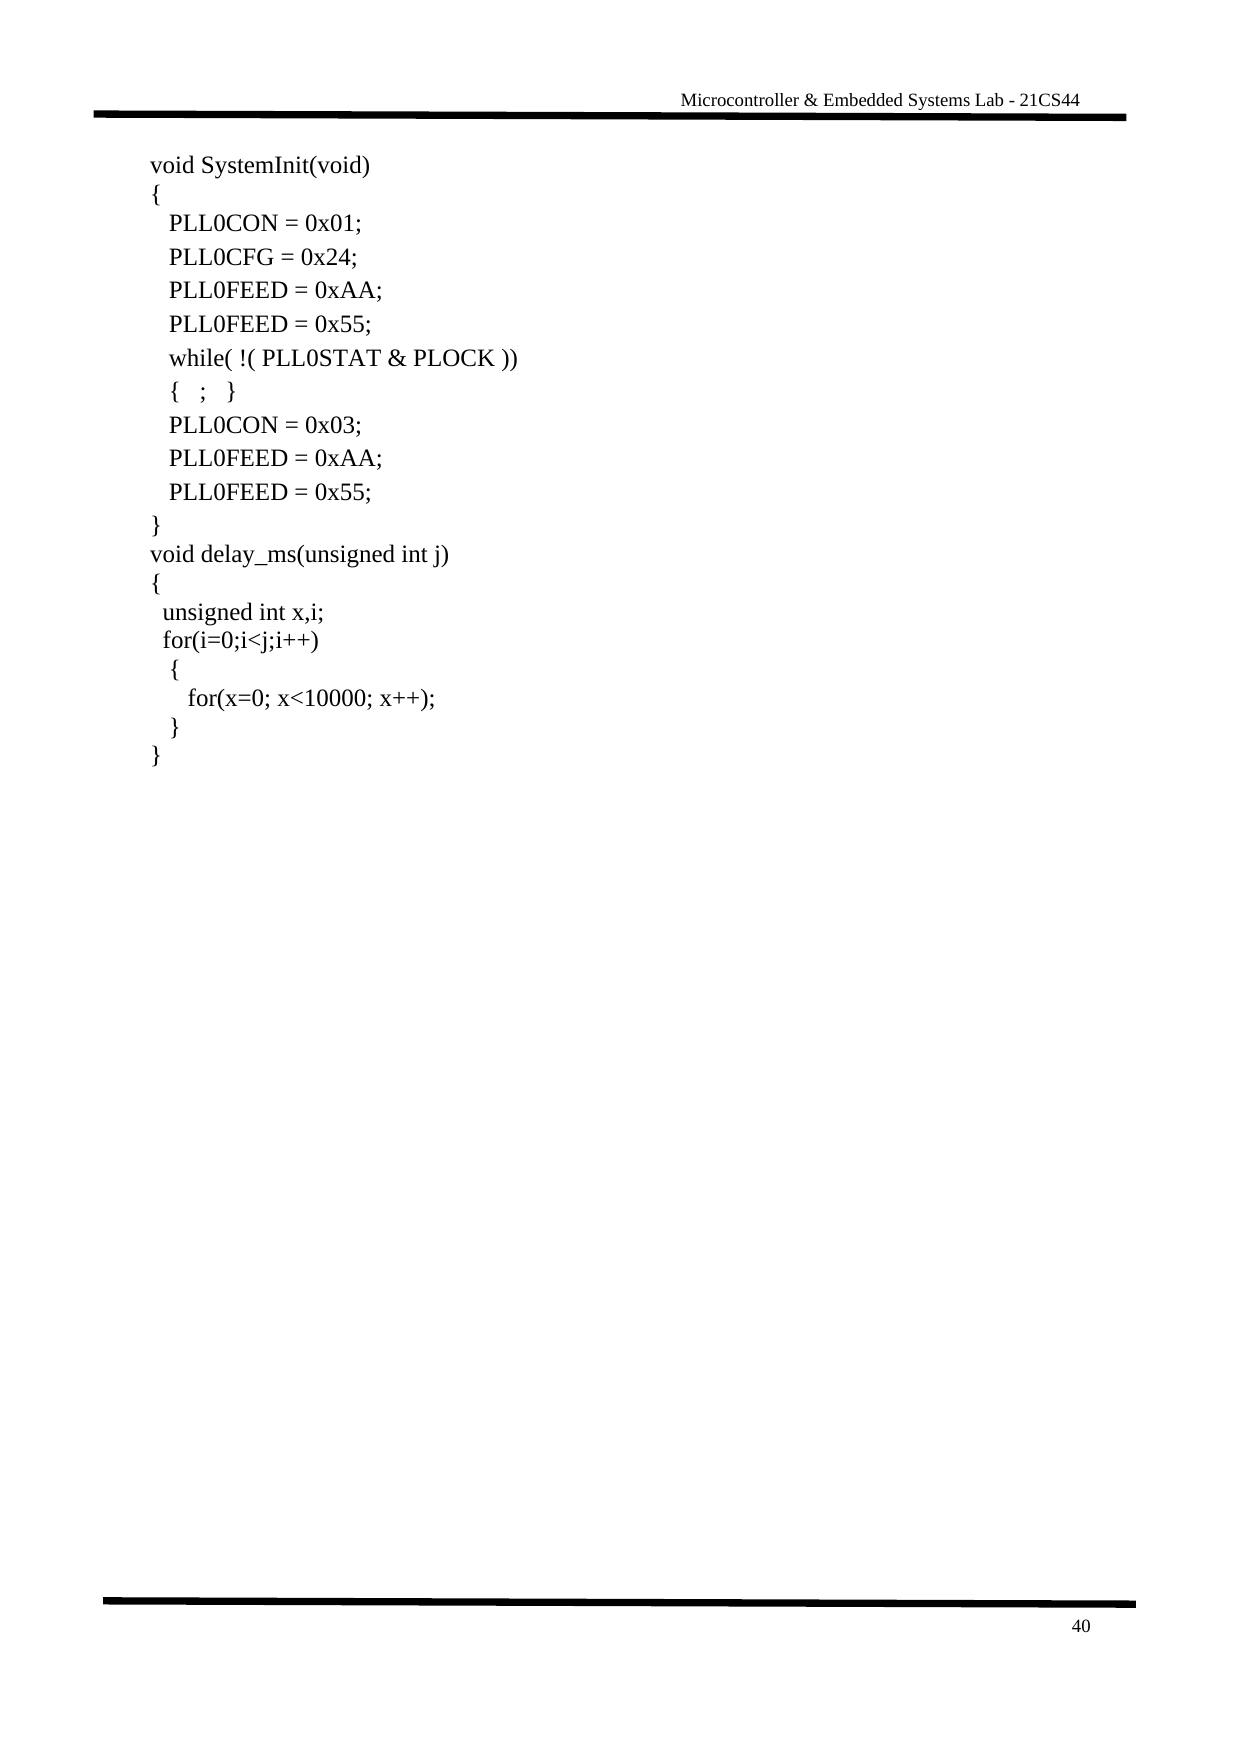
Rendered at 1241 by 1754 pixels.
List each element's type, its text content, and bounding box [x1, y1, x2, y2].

text PLL0CFG = 0x24; [150, 242, 1090, 271]
text PLL0FEED = 0x55; [150, 477, 1090, 506]
text } [150, 740, 1090, 769]
text void SystemInit(void) [150, 150, 1090, 179]
text PLL0CON = 0x03; [150, 410, 1090, 438]
text PLL0FEED = 0xAA; [150, 276, 1090, 304]
text } [150, 712, 1090, 740]
text { [150, 568, 1090, 597]
text { ; } [150, 376, 1090, 405]
text PLL0CON = 0x01; [150, 208, 1090, 237]
text { [150, 654, 1090, 683]
text void delay_ms(unsigned int j) [150, 539, 1090, 568]
text while( !( PLL0STAT & PLOCK )) [150, 343, 1090, 371]
text for(i=0;i<j;i++) [150, 625, 1090, 654]
text unsigned int x,i; [150, 597, 1090, 625]
text for(x=0; x<10000; x++); [150, 683, 1090, 712]
text { [150, 179, 1090, 208]
text PLL0FEED = 0x55; [150, 309, 1090, 338]
text } [150, 510, 1090, 539]
text PLL0FEED = 0xAA; [150, 443, 1090, 472]
